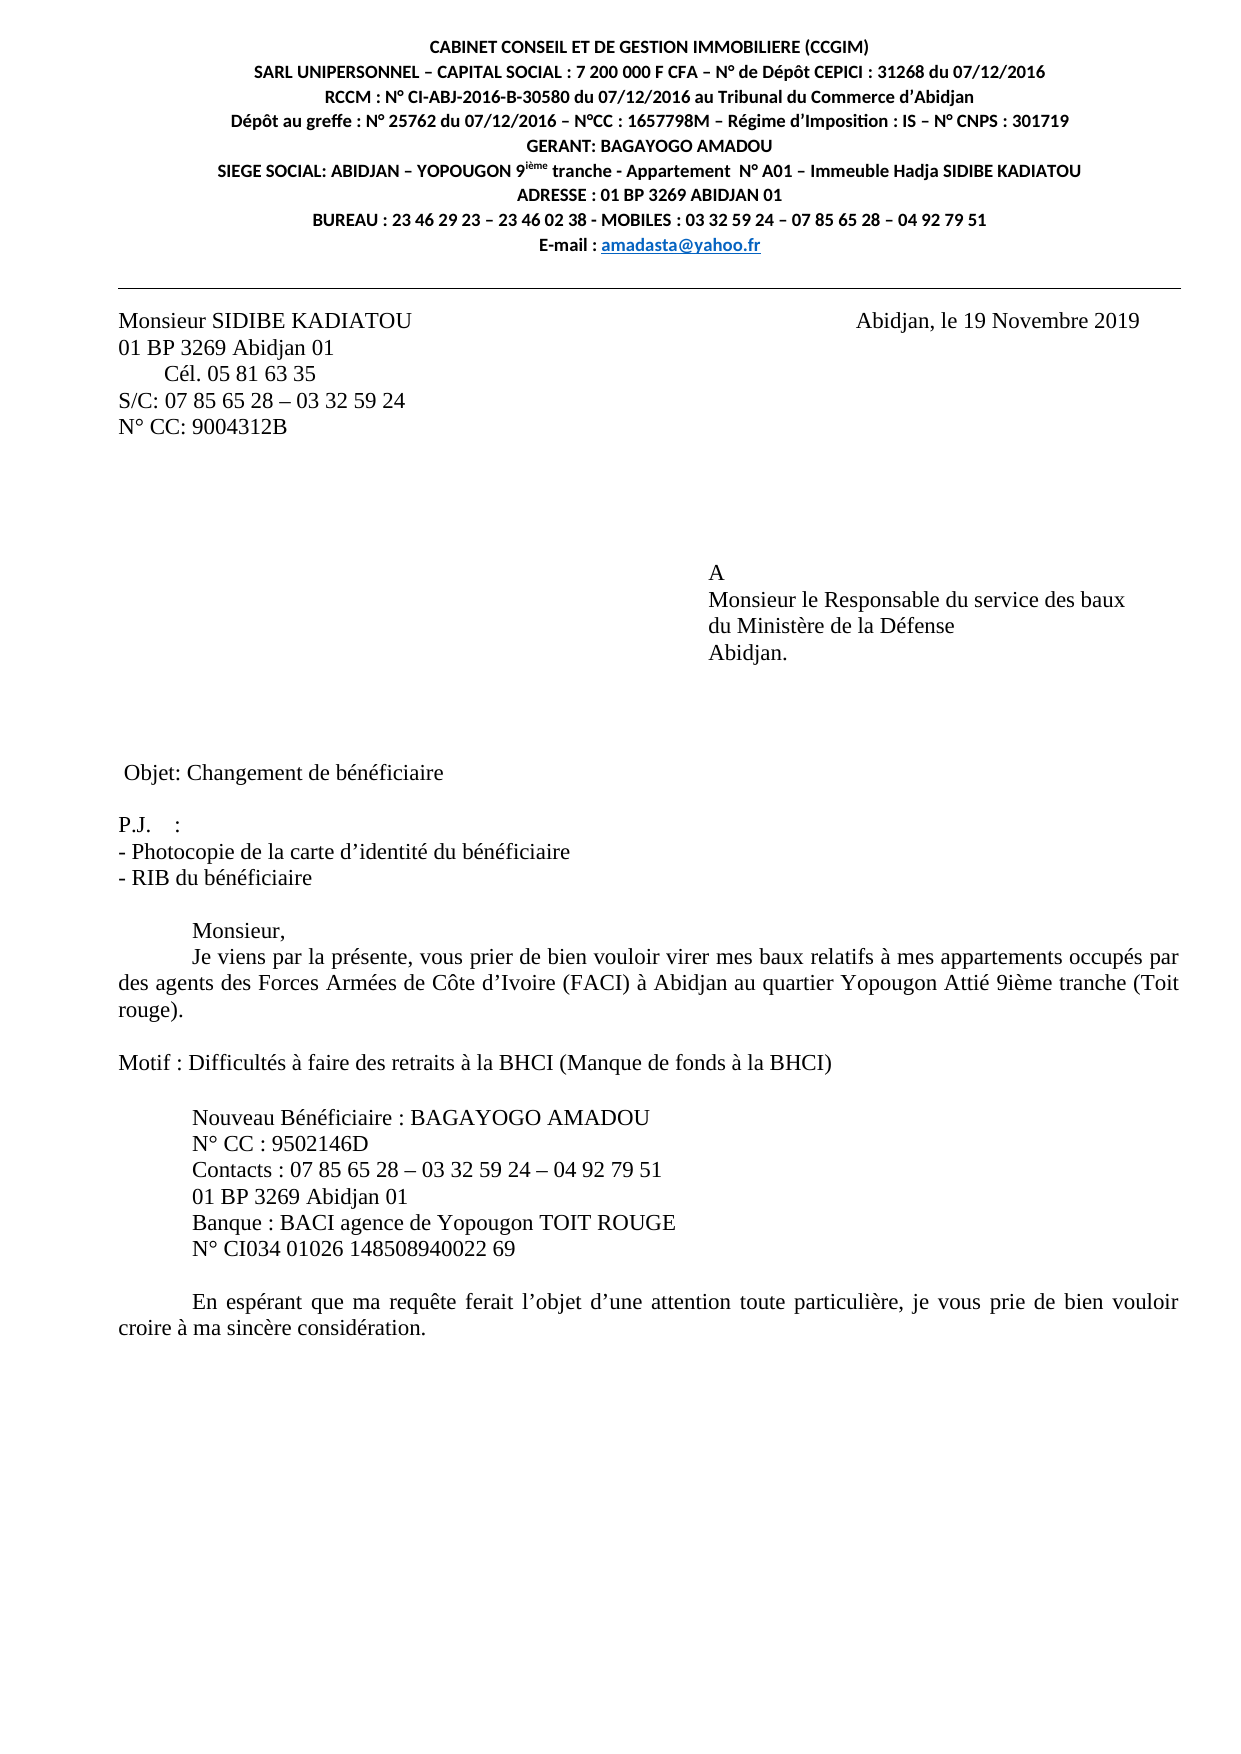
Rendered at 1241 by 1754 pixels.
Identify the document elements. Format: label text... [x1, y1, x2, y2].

text E-mail : amadasta@yahoo.fr [118, 233, 1181, 256]
text RCCM : N° CI-ABJ-2016-B-30580 du 07/12/2016 au Tribunal du Commerce d’Abidjan [118, 85, 1181, 108]
text CABINET CONSEIL ET DE GESTION IMMOBILIERE (CCGIM) [118, 35, 1181, 58]
text BUREAU : 23 46 29 23 – 23 46 02 38 - MOBILES : 03 32 59 24 – 07 85 65 28 – 04 92 79 51 [118, 208, 1181, 231]
subtitle - Photocopie de la carte d’identité du bénéficiaire [118, 838, 1181, 864]
text ADRESSE : 01 BP 3269 ABIDJAN 01 [118, 183, 1181, 206]
subtitle 01 BP 3269 Abidjan 01 [118, 334, 1181, 360]
subtitle Contacts : 07 85 65 28 – 03 32 59 24 – 04 92 79 51 [118, 1156, 1181, 1183]
text SARL UNIPERSONNEL – CAPITAL SOCIAL : 7 200 000 F CFA – N° de Dépôt CEPICI : 31268 du 07/12/2016 [118, 60, 1181, 83]
subtitle Monsieur, [118, 917, 1181, 943]
subtitle S/C: 07 85 65 28 – 03 32 59 24 [118, 387, 1181, 413]
subtitle N° CC: 9004312B [118, 413, 1181, 439]
subtitle Monsieur SIDIBE KADIATOU Abidjan, le 19 Novembre 2019 [118, 308, 1181, 334]
subtitle du Ministère de la Défense [118, 612, 1181, 638]
subtitle Banque : BACI agence de Yopougon TOIT ROUGE [118, 1209, 1181, 1235]
subtitle Je viens par la présente, vous prier de bien vouloir virer mes baux relatifs à mes appartements occupés par des agents des Forces Armées de Côte d’Ivoire (FACI) à Abidjan au quartier Yopougon Attié 9ième tranche (Toit rouge). [118, 943, 1181, 1022]
subtitle En espérant que ma requête ferait l’objet d’une attention toute particulière, je vous prie de bien vouloir croire à ma sincère considération. [118, 1288, 1181, 1341]
subtitle Motif : Difficultés à faire des retraits à la BHCI (Manque de fonds à la BHCI) [118, 1048, 1181, 1075]
subtitle A [118, 559, 1181, 586]
subtitle Cél. 05 81 63 35 [118, 360, 1181, 387]
subtitle N° CC : 9502146D [118, 1130, 1181, 1156]
text Dépôt au greffe : N° 25762 du 07/12/2016 – N°CC : 1657798M – Régime d’Imposition : IS – N° CNPS : 301719 [118, 109, 1181, 132]
subtitle P.J. : [118, 811, 1181, 838]
subtitle N° CI034 01026 148508940022 69 [118, 1235, 1181, 1262]
subtitle Nouveau Bénéficiaire : BAGAYOGO AMADOU [118, 1104, 1181, 1130]
text SIEGE SOCIAL: ABIDJAN – YOPOUGON 9ième tranche - Appartement N° A01 – Immeuble Hadja SIDIBE KADIATOU [118, 159, 1181, 182]
subtitle 01 BP 3269 Abidjan 01 [118, 1183, 1181, 1209]
text GERANT: BAGAYOGO AMADOU [118, 134, 1181, 157]
subtitle Objet: Changement de bénéficiaire [118, 759, 1181, 785]
subtitle Monsieur le Responsable du service des baux [118, 586, 1181, 612]
subtitle - RIB du bénéficiaire [118, 864, 1181, 890]
subtitle Abidjan. [118, 638, 1181, 665]
